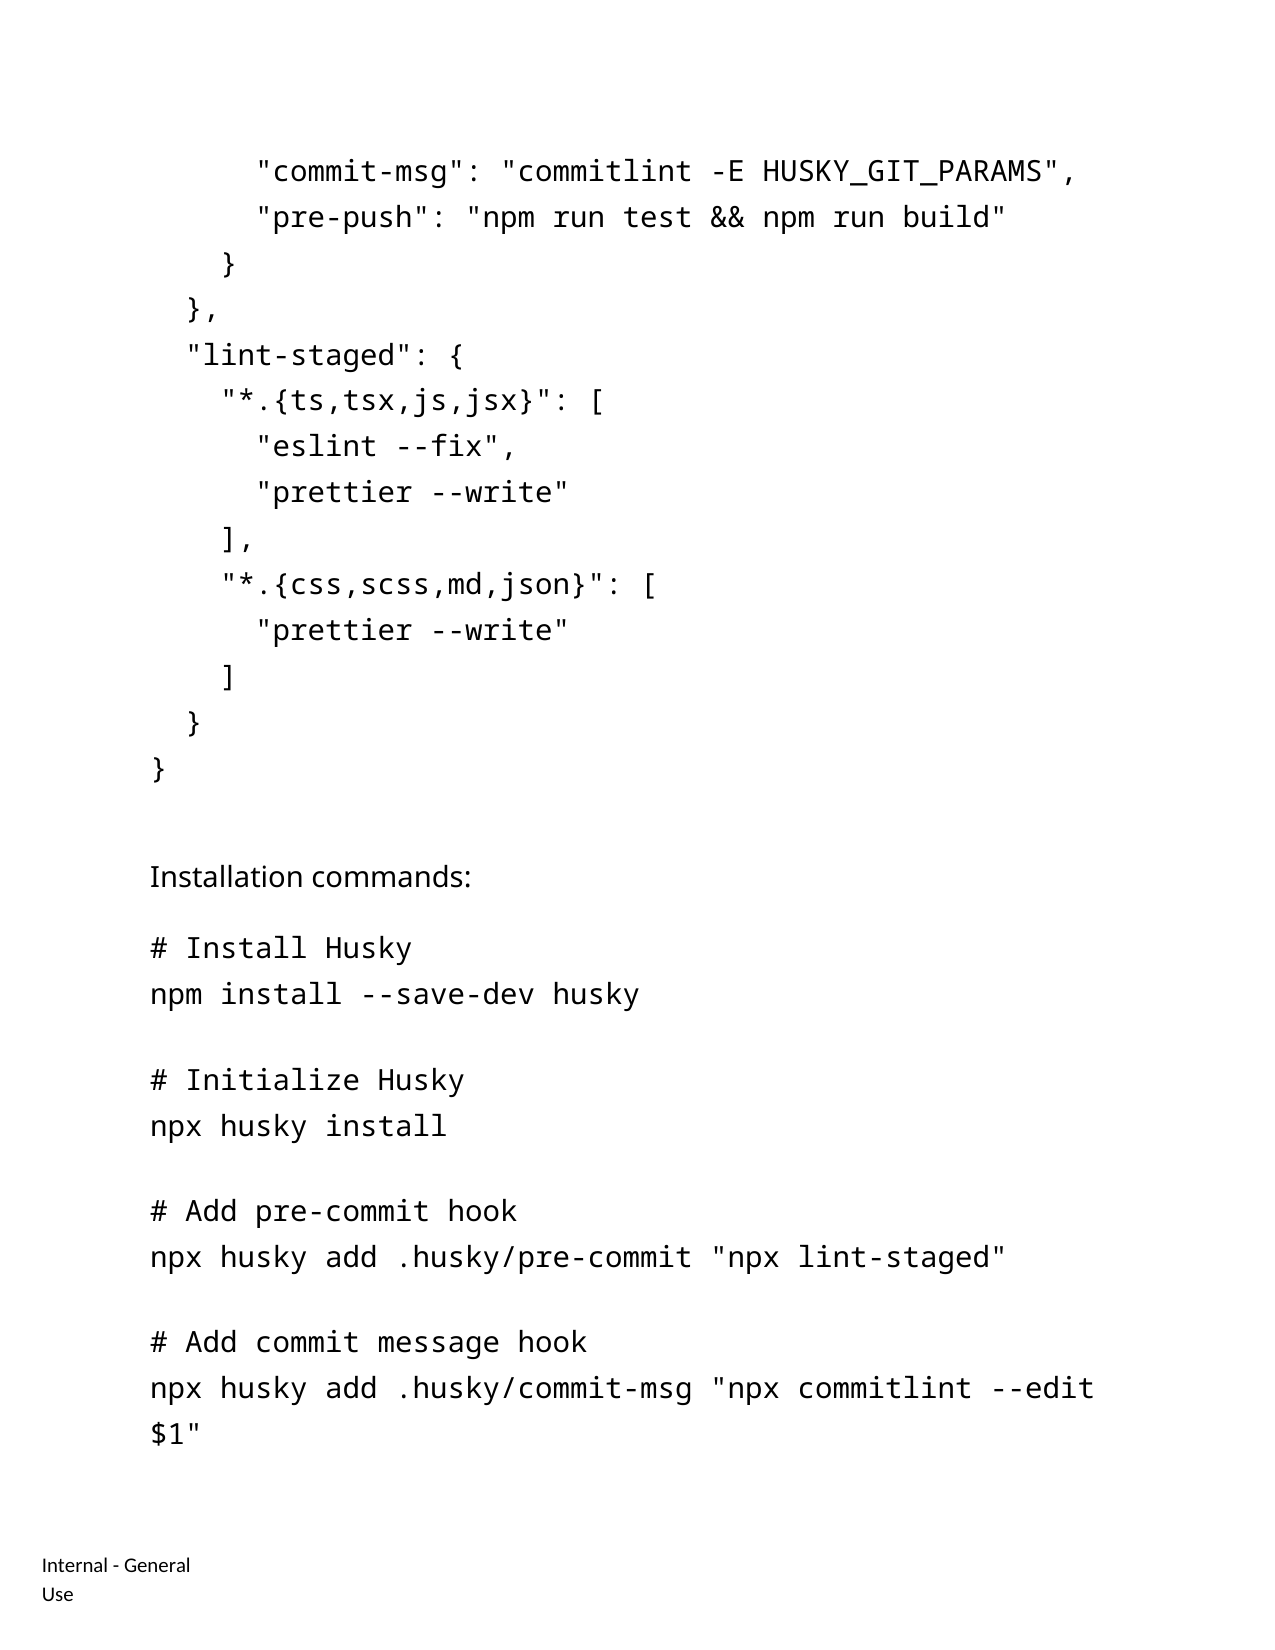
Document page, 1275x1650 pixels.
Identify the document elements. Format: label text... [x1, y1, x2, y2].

text Installation commands: [150, 857, 1125, 896]
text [150, 928, 1125, 1493]
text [150, 150, 1125, 826]
